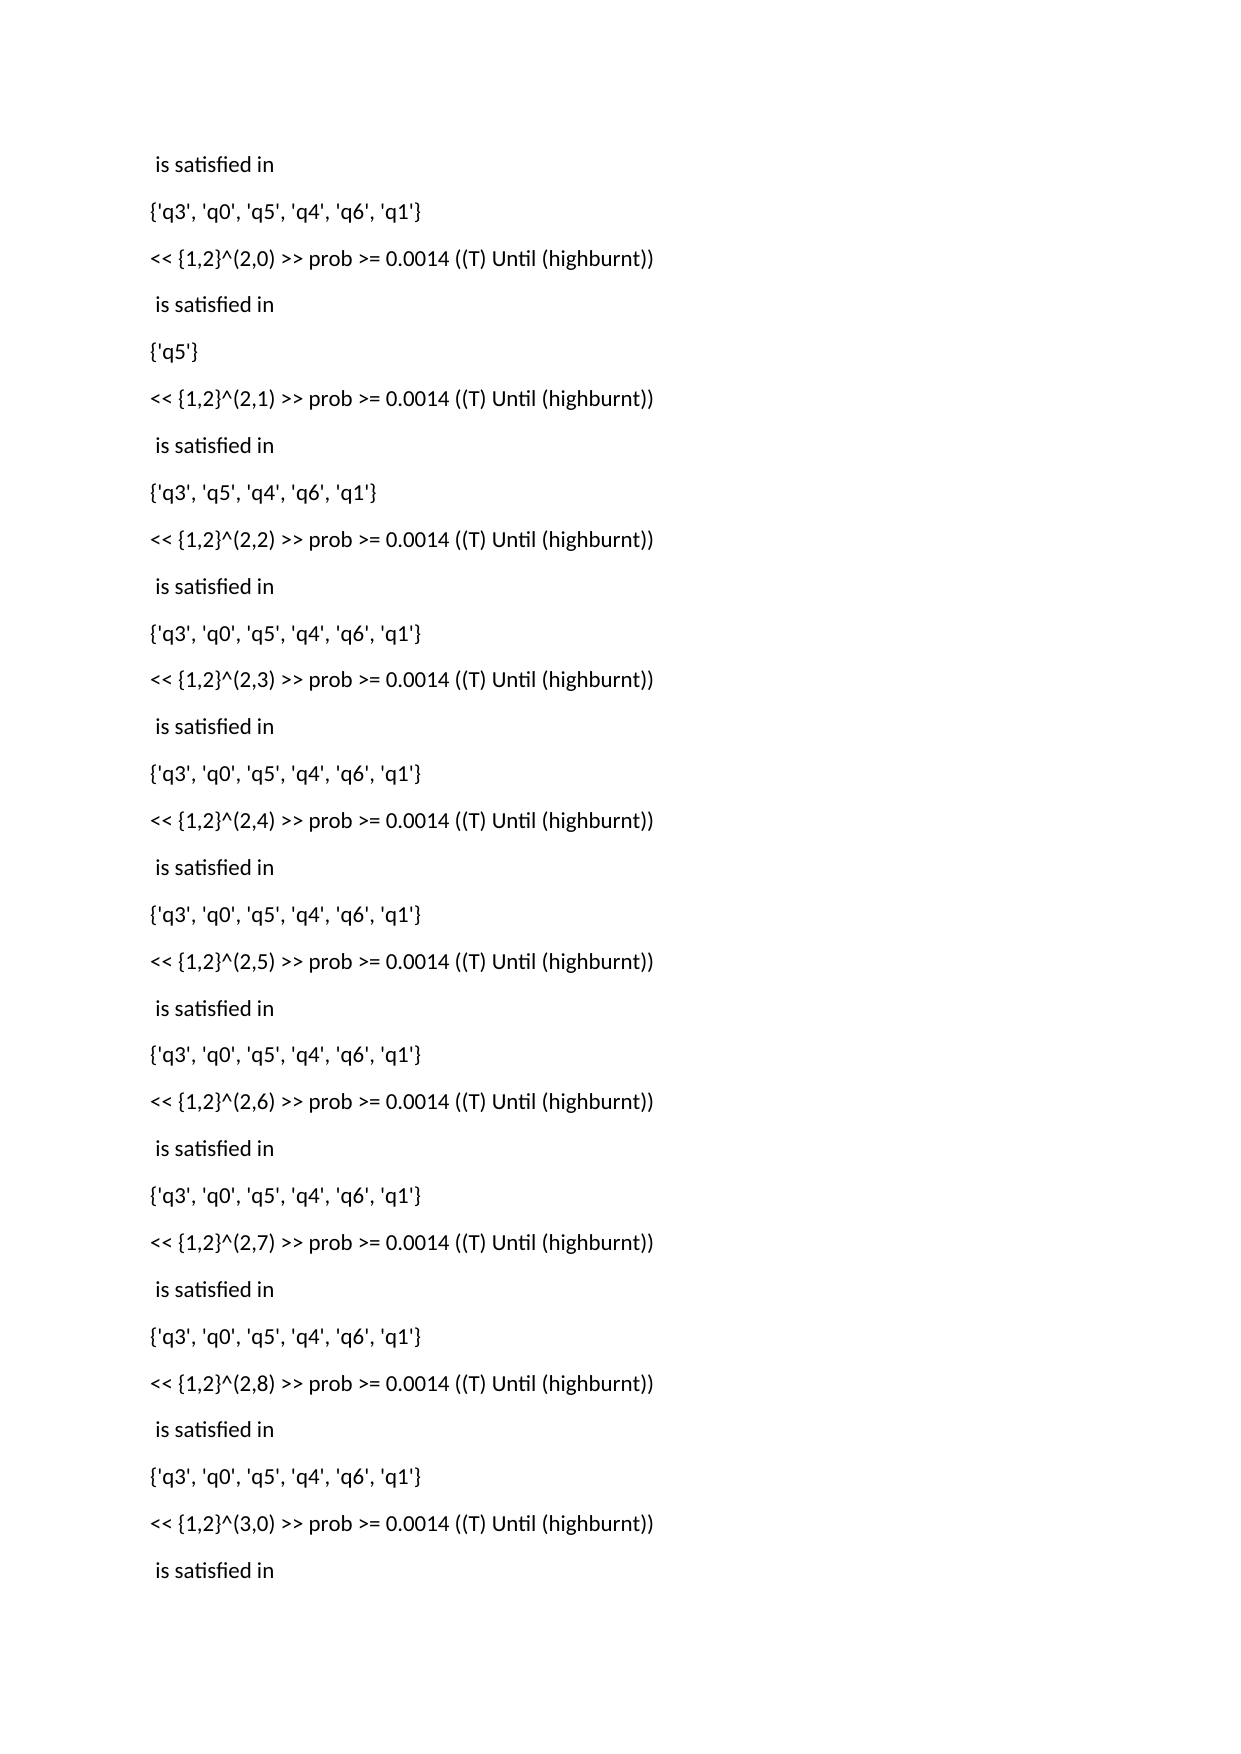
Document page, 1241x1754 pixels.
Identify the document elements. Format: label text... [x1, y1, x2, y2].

text << {1,2}^(3,0) >> prob >= 0.0014 ((T) Until (highburnt)) [150, 1509, 1090, 1537]
text {'q3', 'q0', 'q5', 'q4', 'q6', 'q1'} [150, 1181, 1090, 1209]
text is satisfied in [150, 150, 1090, 178]
text {'q3', 'q0', 'q5', 'q4', 'q6', 'q1'} [150, 759, 1090, 787]
text << {1,2}^(2,6) >> prob >= 0.0014 ((T) Until (highburnt)) [150, 1087, 1090, 1116]
text << {1,2}^(2,2) >> prob >= 0.0014 ((T) Until (highburnt)) [150, 525, 1090, 553]
text << {1,2}^(2,7) >> prob >= 0.0014 ((T) Until (highburnt)) [150, 1228, 1090, 1256]
text is satisfied in [150, 853, 1090, 881]
text is satisfied in [150, 1134, 1090, 1162]
text {'q3', 'q0', 'q5', 'q4', 'q6', 'q1'} [150, 1041, 1090, 1069]
text {'q3', 'q0', 'q5', 'q4', 'q6', 'q1'} [150, 197, 1090, 225]
text << {1,2}^(2,5) >> prob >= 0.0014 ((T) Until (highburnt)) [150, 947, 1090, 975]
text << {1,2}^(2,4) >> prob >= 0.0014 ((T) Until (highburnt)) [150, 806, 1090, 834]
text is satisfied in [150, 994, 1090, 1022]
text << {1,2}^(2,0) >> prob >= 0.0014 ((T) Until (highburnt)) [150, 244, 1090, 272]
text << {1,2}^(2,8) >> prob >= 0.0014 ((T) Until (highburnt)) [150, 1369, 1090, 1397]
text {'q3', 'q0', 'q5', 'q4', 'q6', 'q1'} [150, 1462, 1090, 1491]
text is satisfied in [150, 572, 1090, 600]
text is satisfied in [150, 1556, 1090, 1584]
text is satisfied in [150, 431, 1090, 459]
text << {1,2}^(2,3) >> prob >= 0.0014 ((T) Until (highburnt)) [150, 666, 1090, 694]
text {'q5'} [150, 337, 1090, 366]
text is satisfied in [150, 1275, 1090, 1303]
text is satisfied in [150, 291, 1090, 319]
text {'q3', 'q0', 'q5', 'q4', 'q6', 'q1'} [150, 619, 1090, 647]
text << {1,2}^(2,1) >> prob >= 0.0014 ((T) Until (highburnt)) [150, 384, 1090, 412]
text is satisfied in [150, 712, 1090, 741]
text {'q3', 'q5', 'q4', 'q6', 'q1'} [150, 478, 1090, 506]
text is satisfied in [150, 1416, 1090, 1444]
text {'q3', 'q0', 'q5', 'q4', 'q6', 'q1'} [150, 900, 1090, 928]
text {'q3', 'q0', 'q5', 'q4', 'q6', 'q1'} [150, 1322, 1090, 1350]
